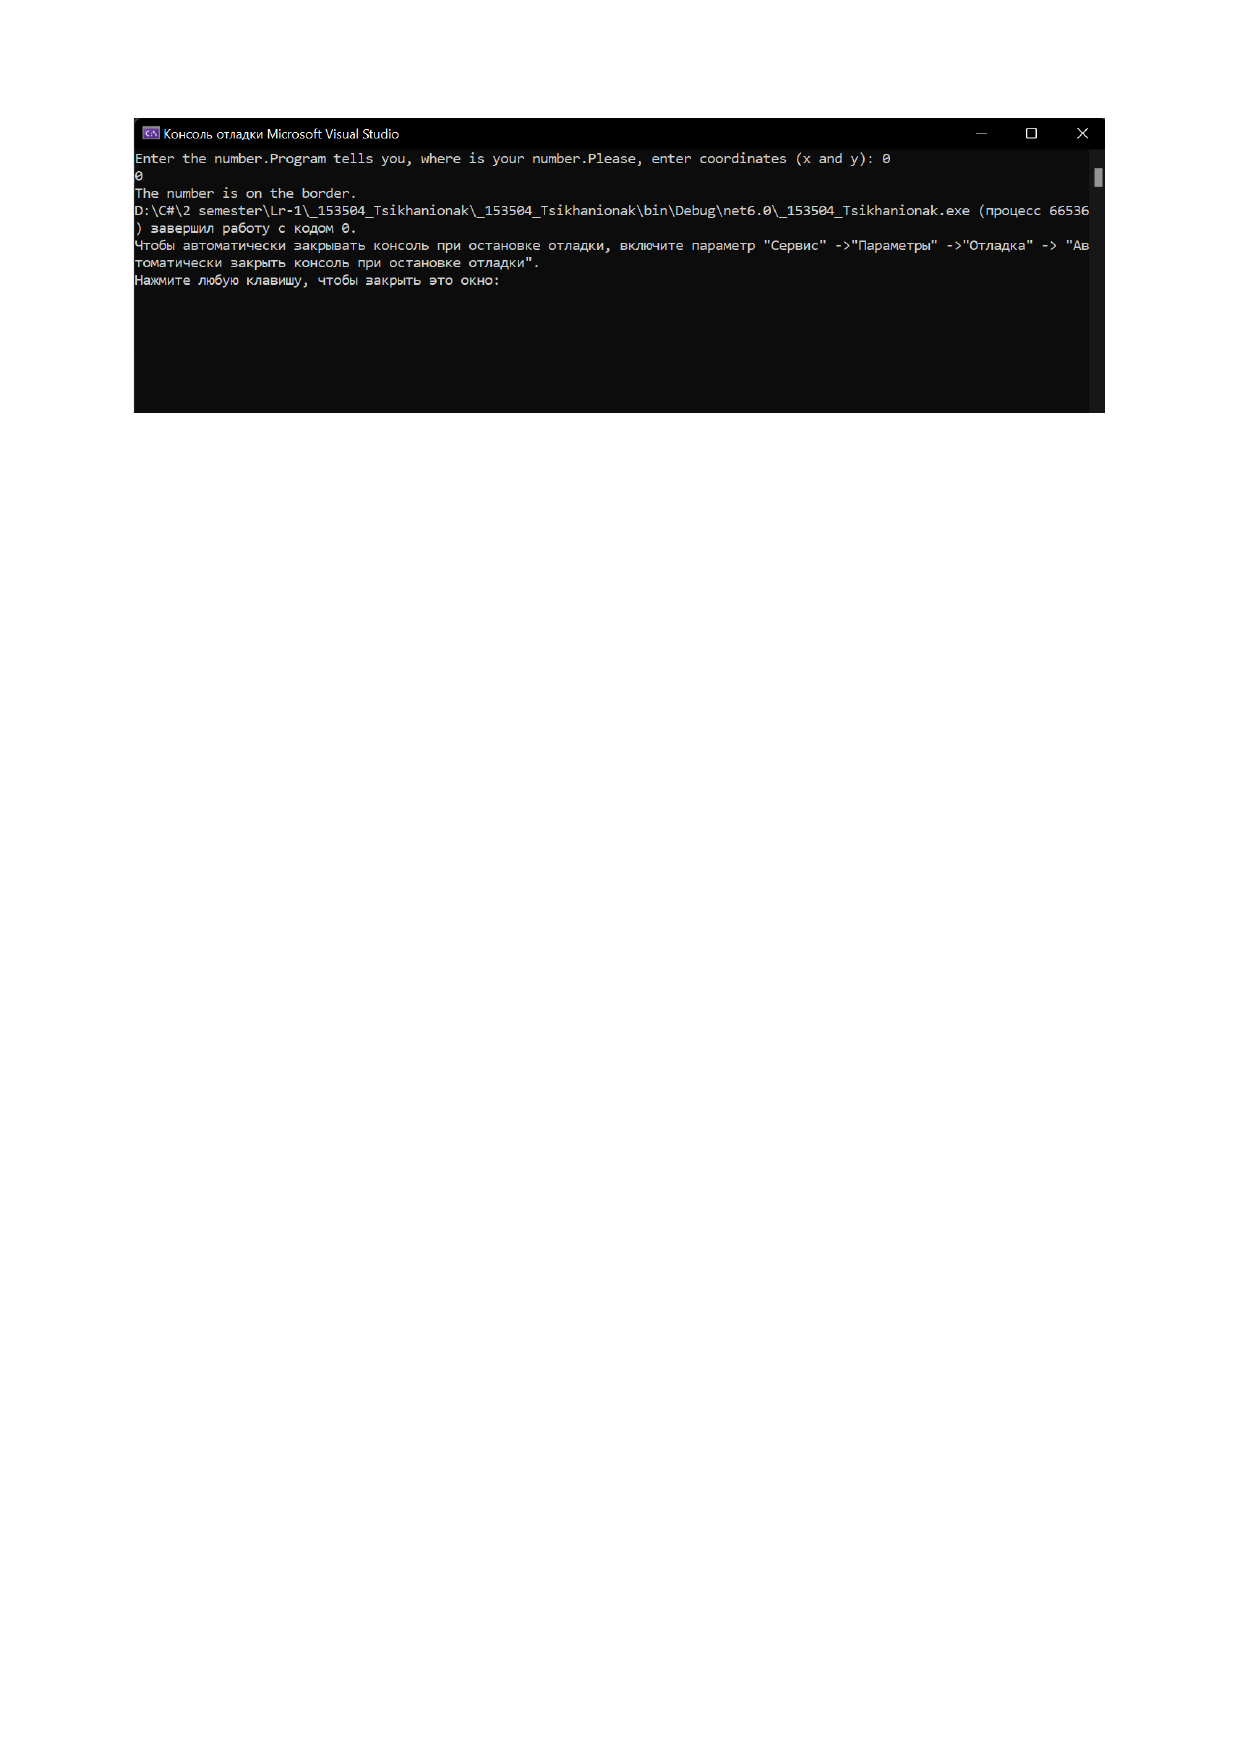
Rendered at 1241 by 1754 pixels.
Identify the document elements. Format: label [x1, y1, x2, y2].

picture [132, 118, 1104, 412]
